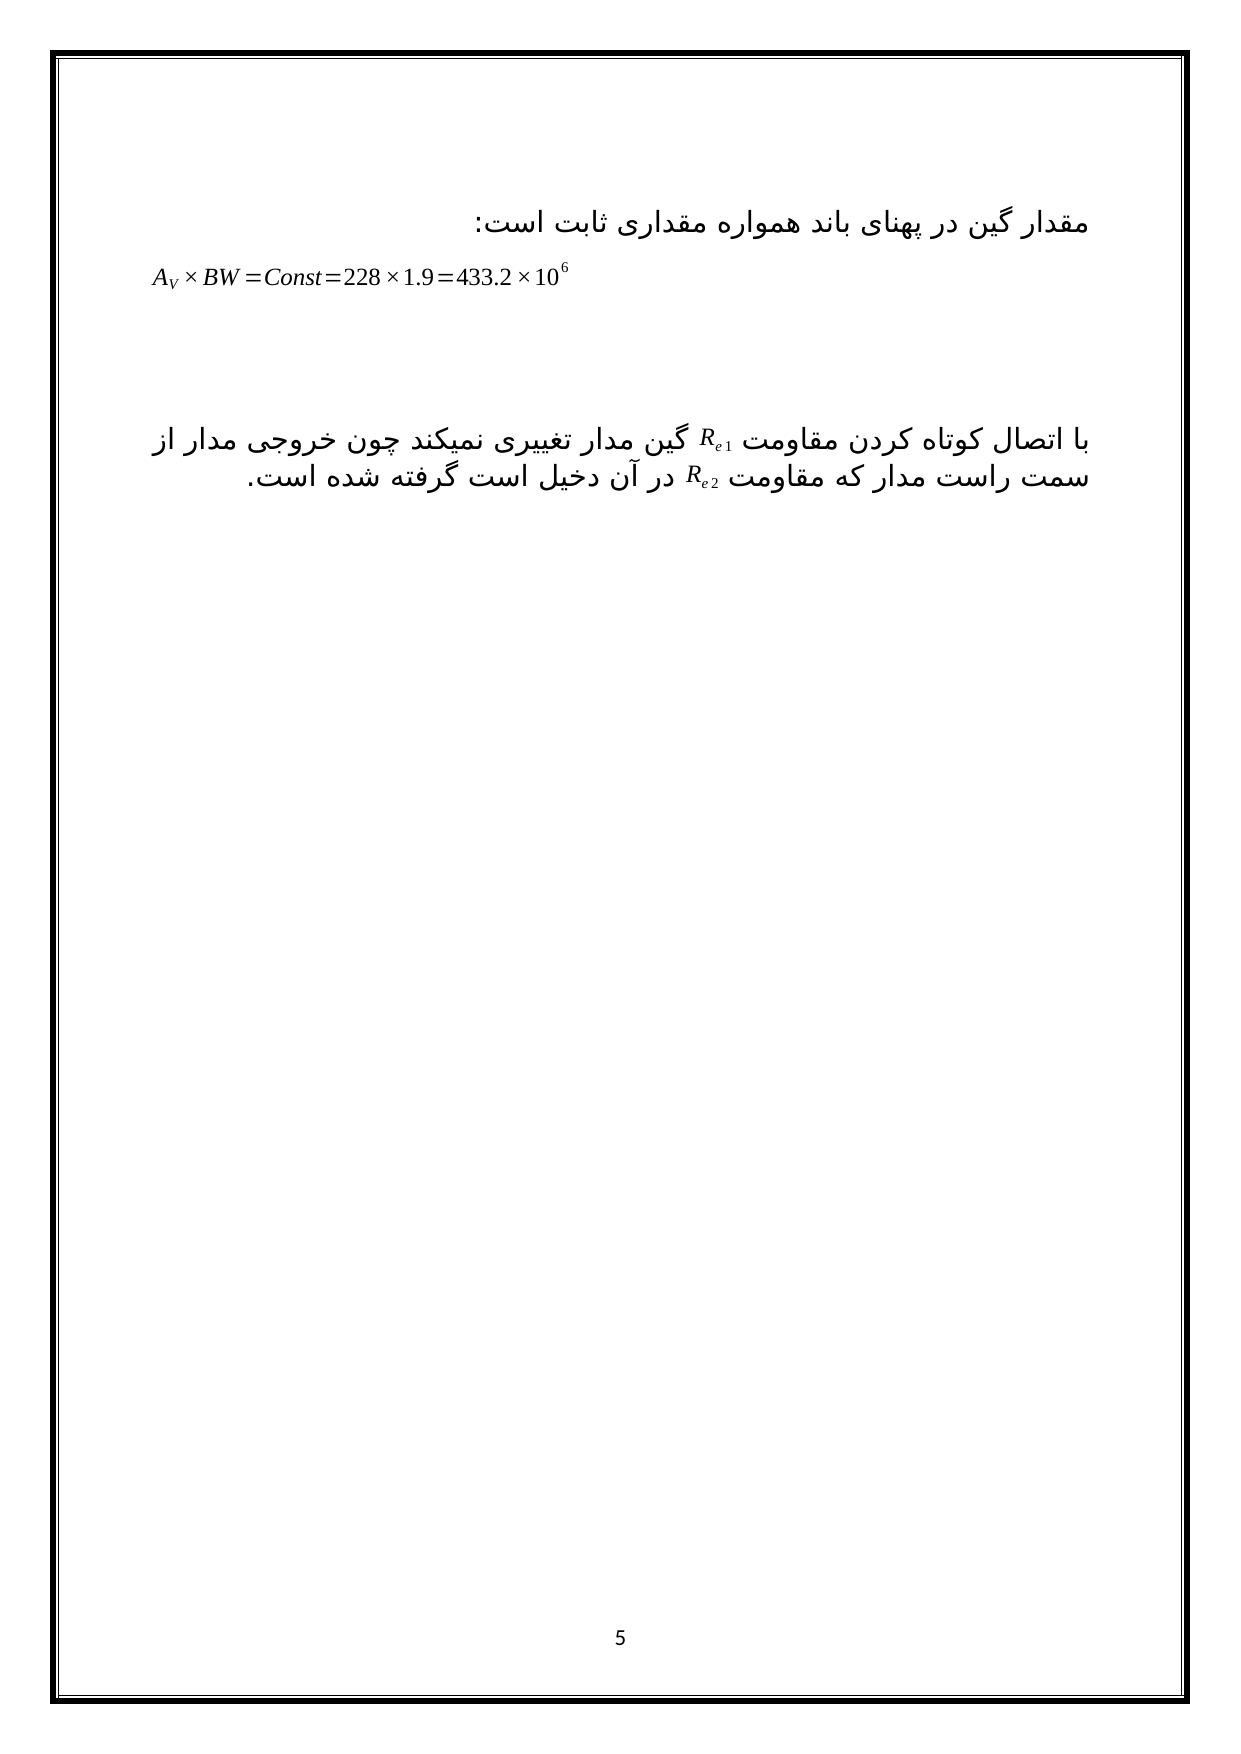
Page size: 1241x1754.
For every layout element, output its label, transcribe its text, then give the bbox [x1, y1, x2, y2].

text مقدار گین در پهنای باند همواره مقداری ثابت است: [150, 205, 1090, 239]
text با اتصال کوتاه کردن مقاومت گین مدار تغییری نمیکند چون خروجی مدار از سمت راست مدار که مقاومت در آن دخیل است گرفته شده است. [150, 422, 1090, 493]
